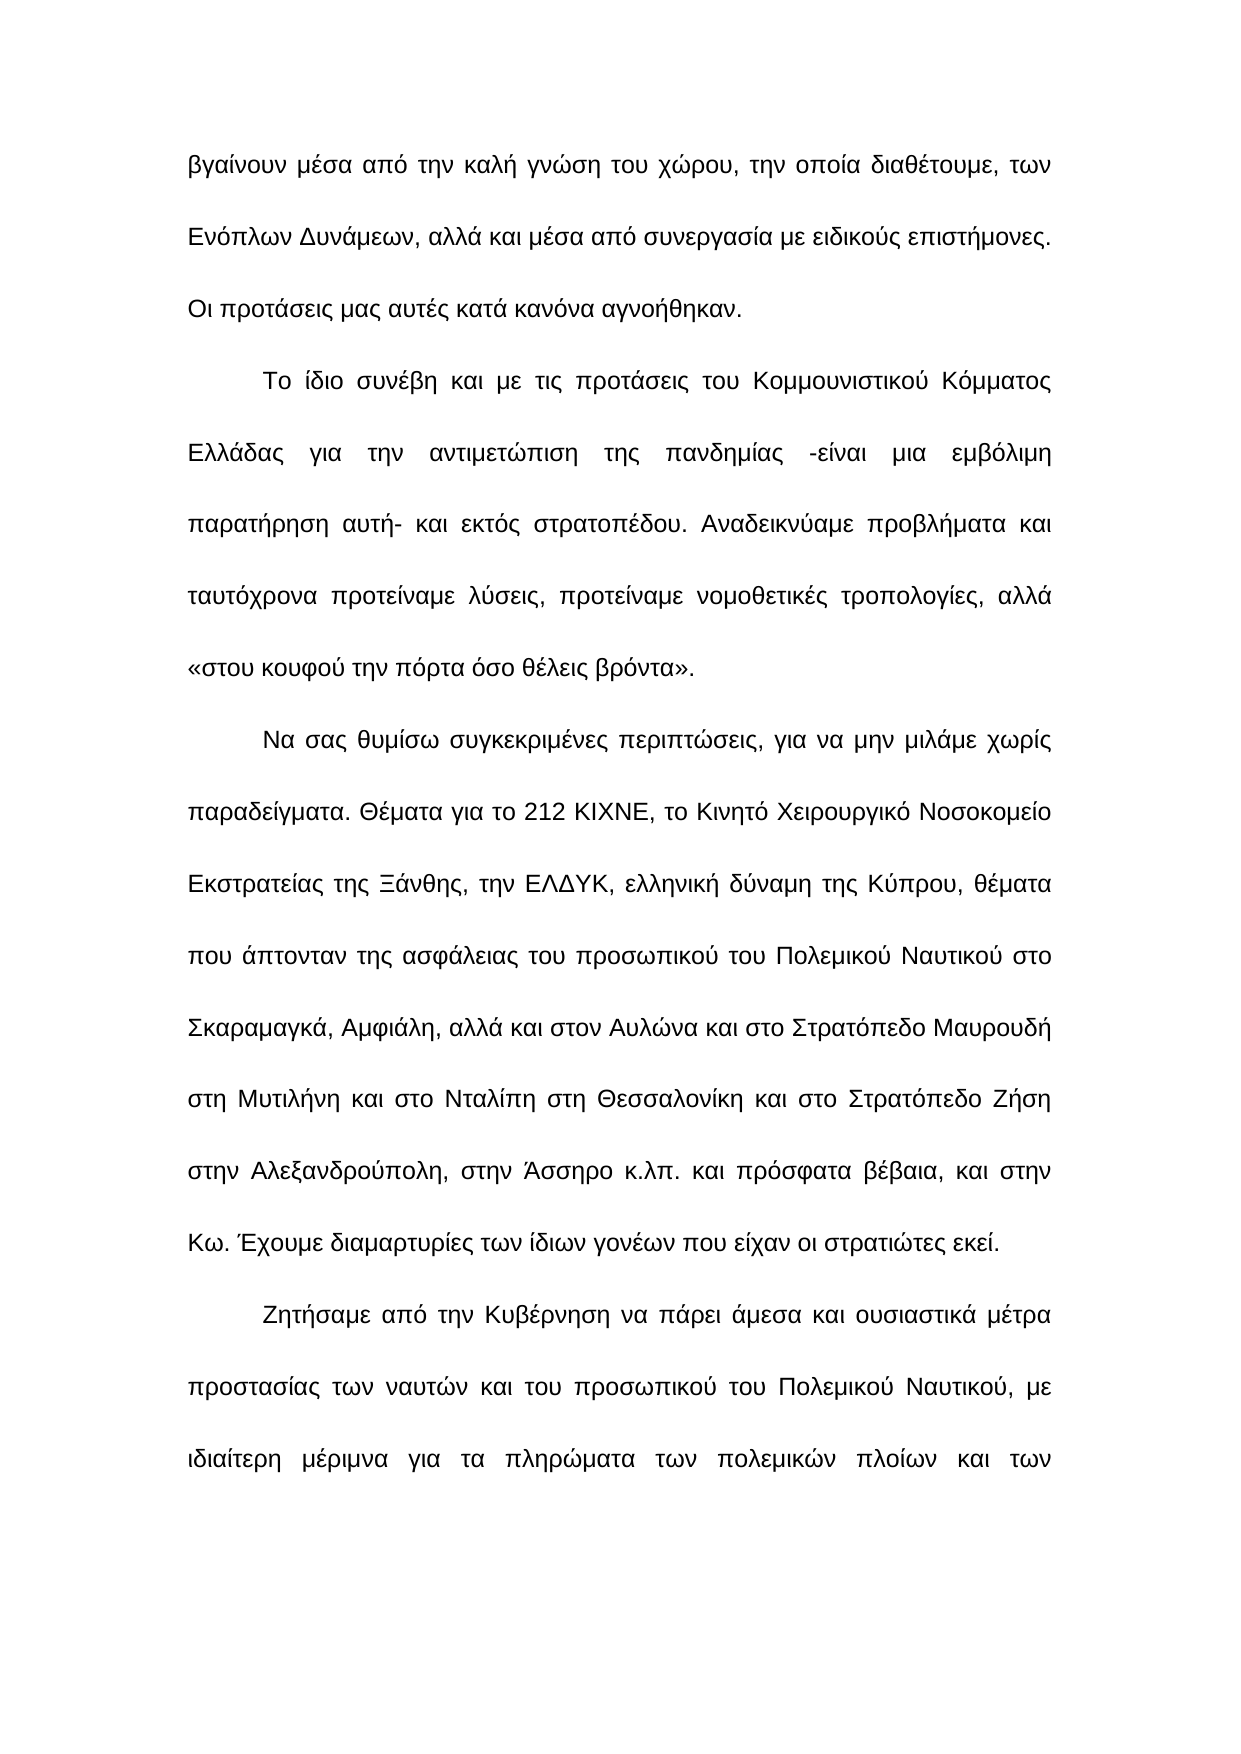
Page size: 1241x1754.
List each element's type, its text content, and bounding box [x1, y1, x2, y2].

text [187, 150, 1053, 322]
text Το ίδιο συνέβη και με τις προτάσεις του Κομμουνιστικού Κόμματος Ελλάδας για την αντιμετώπιση της πανδημίας -είναι μια εμβόλιμη παρατήρηση αυτή- και εκτός στρατοπέδου. Αναδεικνύαμε προβλήματα και ταυτόχρονα προτείναμε λύσεις, προτείναμε νομοθετικές τροπολογίες, αλλά «στου κουφού την πόρτα όσο θέλεις βρόντα». [187, 366, 1053, 682]
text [187, 1300, 1053, 1472]
text Να σας θυμίσω συγκεκριμένες περιπτώσεις, για να μην μιλάμε χωρίς παραδείγματα. Θέματα για το 212 ΚΙΧΝΕ, το Κινητό Χειρουργικό Νοσοκομείο Εκστρατείας της Ξάνθης, την ΕΛΔΥΚ, ελληνική δύναμη της Κύπρου, θέματα που άπτονταν της ασφάλειας του προσωπικού του Πολεμικού Ναυτικού στο Σκαραμαγκά, Αμφιάλη, αλλά και στον Αυλώνα και στο Στρατόπεδο Μαυρουδή στη Μυτιλήνη και στο Νταλίπη στη Θεσσαλονίκη και στο Στρατόπεδο Ζήση στην Αλεξανδρούπολη, στην Άσσηρο κ.λπ. και πρόσφατα βέβαια, και στην Κω. Έχουμε διαμαρτυρίες των ίδιων γονέων που είχαν οι στρατιώτες εκεί. [187, 725, 1053, 1257]
